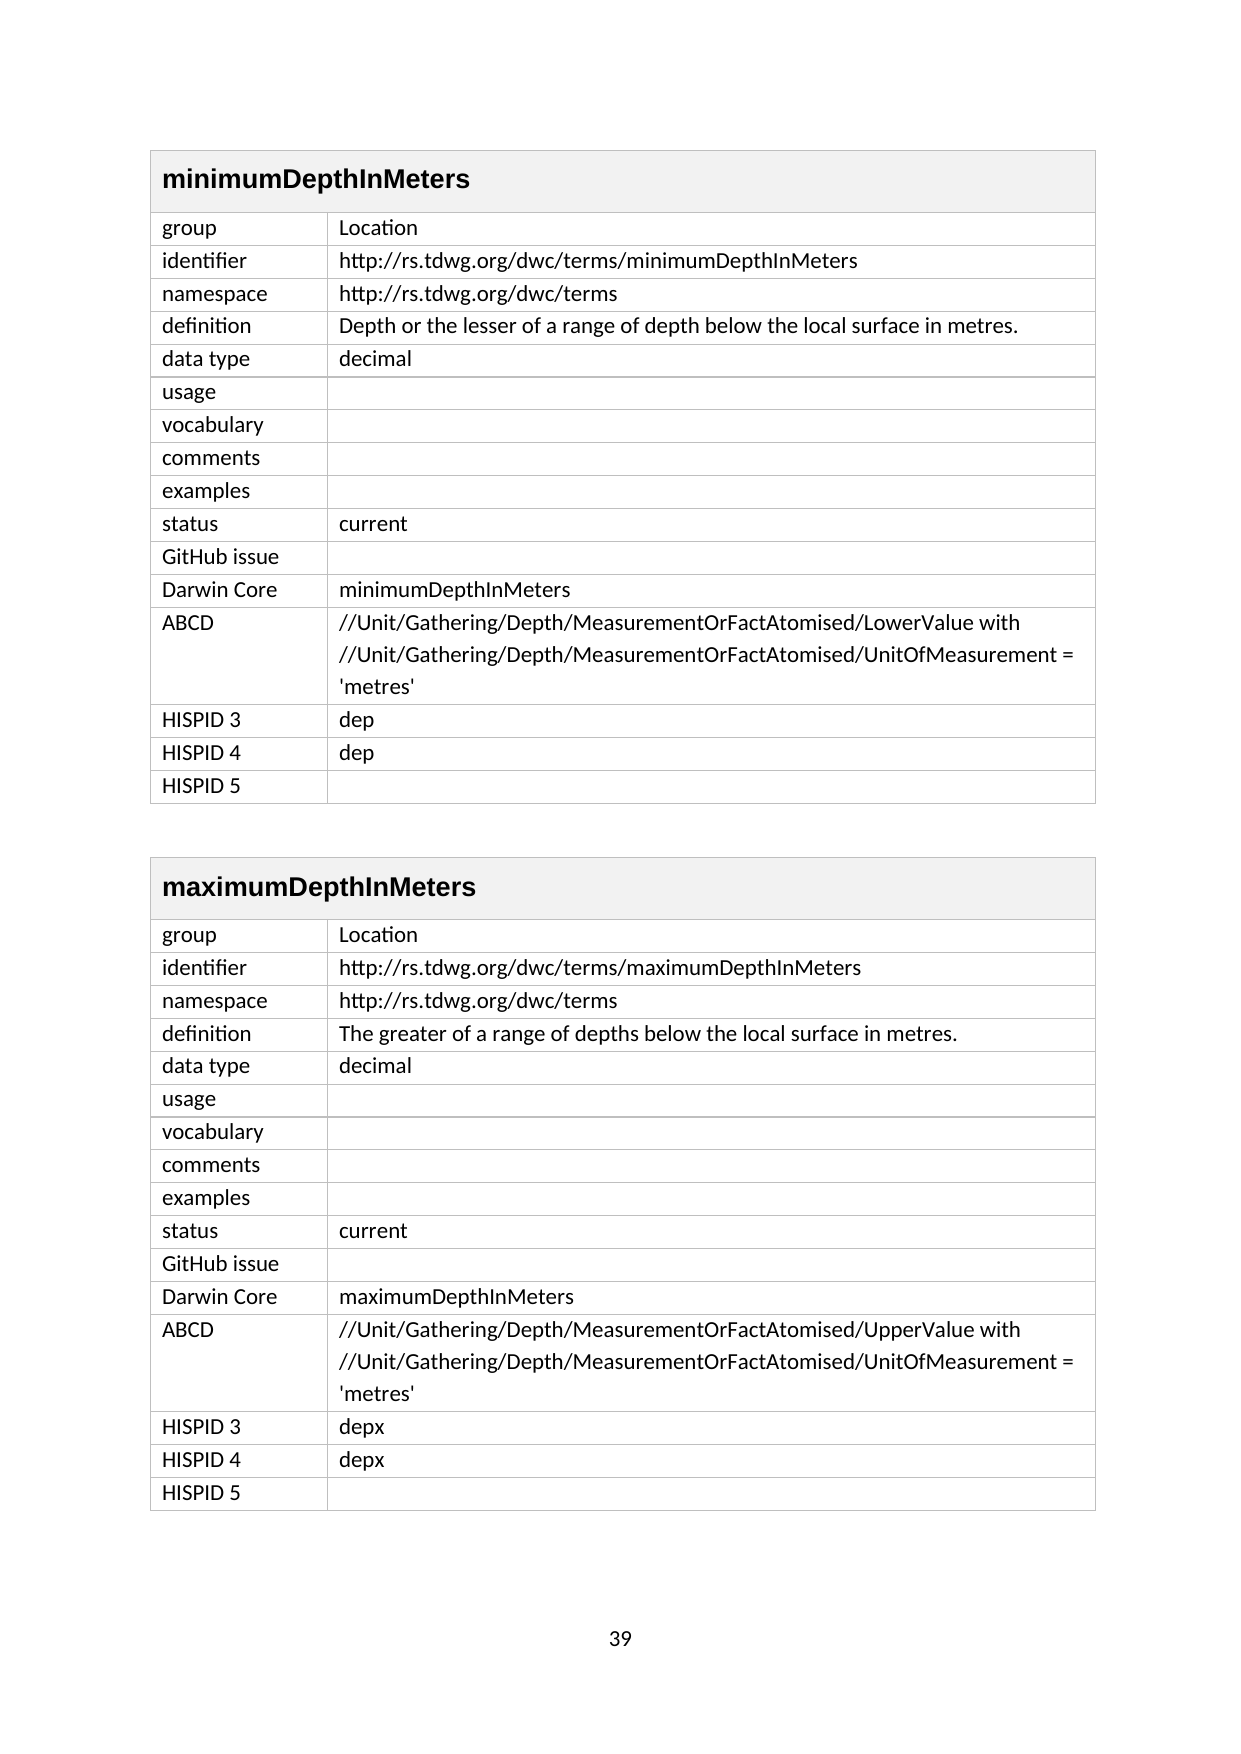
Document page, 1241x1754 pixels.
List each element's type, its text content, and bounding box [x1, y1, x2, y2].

table_cell Location [328, 920, 1095, 952]
table_cell [328, 443, 1095, 475]
table_cell HISPID 4 [151, 1445, 327, 1477]
table_cell HISPID 5 [151, 771, 327, 803]
table_cell usage [151, 1085, 327, 1116]
table_cell http://rs.tdwg.org/dwc/terms [328, 279, 1095, 311]
table_cell usage [151, 378, 327, 409]
table_cell examples [151, 1183, 327, 1215]
table_cell ABCD [151, 608, 327, 704]
table_cell The greater of a range of depths below the local surface in metres. [328, 1019, 1095, 1051]
table_cell examples [151, 476, 327, 508]
table_cell [328, 1150, 1095, 1182]
table_cell Darwin Core [151, 1282, 327, 1314]
table_cell HISPID 4 [151, 738, 327, 770]
table_cell minimumDepthInMeters [328, 575, 1095, 607]
table_header maximumDepthInMeters [151, 858, 1095, 919]
table_header minimumDepthInMeters [151, 151, 1095, 212]
table_cell definition [151, 312, 327, 343]
table_cell Darwin Core [151, 575, 327, 607]
table_cell [328, 476, 1095, 508]
table_cell [328, 410, 1095, 442]
table_cell [328, 378, 1095, 409]
table_cell vocabulary [151, 410, 327, 442]
table_cell //Unit/Gathering/Depth/MeasurementOrFactAtomised/UpperValue with //Unit/Gathering/Depth/MeasurementOrFactAtomised/UnitOfMeasurement = 'metres' [328, 1315, 1095, 1411]
table_cell identifier [151, 953, 327, 985]
table_cell current [328, 509, 1095, 541]
table_cell Location [328, 213, 1095, 245]
table_cell [328, 1183, 1095, 1215]
table_cell [328, 1249, 1095, 1281]
table_cell dep [328, 738, 1095, 770]
table_cell namespace [151, 986, 327, 1018]
table_cell http://rs.tdwg.org/dwc/terms/maximumDepthInMeters [328, 953, 1095, 985]
table_cell HISPID 5 [151, 1478, 327, 1510]
table_cell group [151, 920, 327, 952]
table_cell GitHub issue [151, 542, 327, 574]
table_cell [328, 1118, 1095, 1149]
table_cell definition [151, 1019, 327, 1051]
table_cell [328, 542, 1095, 574]
table_cell decimal [328, 1052, 1095, 1083]
table_cell status [151, 1216, 327, 1248]
table_cell status [151, 509, 327, 541]
table_cell Depth or the lesser of a range of depth below the local surface in metres. [328, 312, 1095, 343]
table_cell [328, 771, 1095, 803]
table_cell data type [151, 345, 327, 376]
table_cell namespace [151, 279, 327, 311]
table_cell maximumDepthInMeters [328, 1282, 1095, 1314]
table_cell //Unit/Gathering/Depth/MeasurementOrFactAtomised/LowerValue with //Unit/Gathering/Depth/MeasurementOrFactAtomised/UnitOfMeasurement = 'metres' [328, 608, 1095, 704]
table_cell GitHub issue [151, 1249, 327, 1281]
table_cell ABCD [151, 1315, 327, 1411]
table_cell http://rs.tdwg.org/dwc/terms [328, 986, 1095, 1018]
table_cell HISPID 3 [151, 1412, 327, 1444]
table_cell [328, 1478, 1095, 1510]
table_cell dep [328, 705, 1095, 737]
table_cell depx [328, 1445, 1095, 1477]
table_cell depx [328, 1412, 1095, 1444]
table_cell identifier [151, 246, 327, 278]
table_cell data type [151, 1052, 327, 1083]
table_cell group [151, 213, 327, 245]
table_cell HISPID 3 [151, 705, 327, 737]
table_cell [328, 1085, 1095, 1116]
table_cell vocabulary [151, 1118, 327, 1149]
table_cell current [328, 1216, 1095, 1248]
table_cell comments [151, 443, 327, 475]
table_cell http://rs.tdwg.org/dwc/terms/minimumDepthInMeters [328, 246, 1095, 278]
table_cell comments [151, 1150, 327, 1182]
table_cell decimal [328, 345, 1095, 376]
